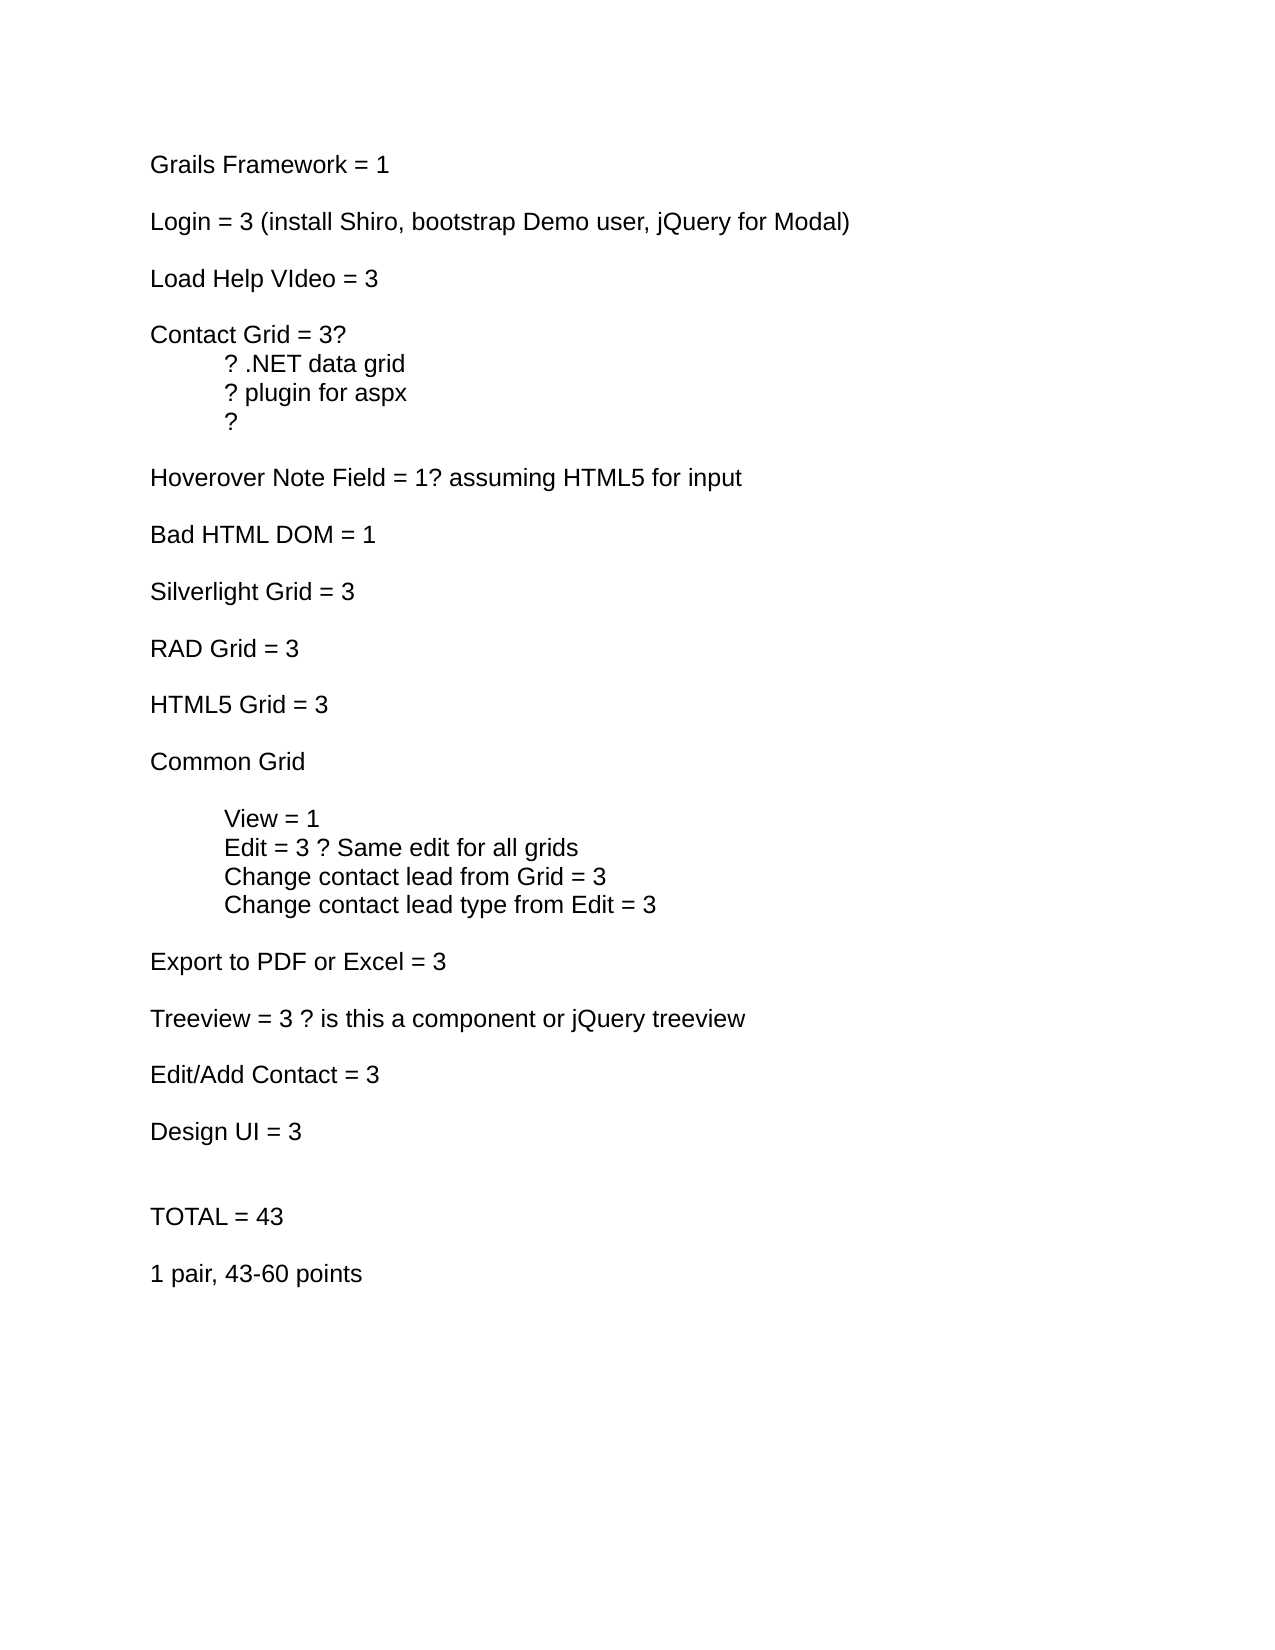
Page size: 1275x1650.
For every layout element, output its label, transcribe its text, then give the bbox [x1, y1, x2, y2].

text Edit = 3 ? Same edit for all grids [150, 840, 1125, 869]
text Hoverover Note Field = 1? assuming HTML5 for input [150, 466, 1125, 495]
text ? .NET data grid [150, 351, 1125, 380]
text Silverlight Grid = 3 [150, 581, 1125, 610]
text ? [150, 409, 1125, 437]
text Common Grid [150, 754, 1125, 782]
text Design UI = 3 [150, 1127, 1125, 1156]
text TOTAL = 43 [150, 1214, 1125, 1242]
text View = 1 [150, 811, 1125, 840]
text Load Help VIdeo = 3 [150, 265, 1125, 294]
text RAD Grid = 3 [150, 639, 1125, 667]
text Bad HTML DOM = 1 [150, 524, 1125, 552]
text Login = 3 (install Shiro, bootstrap Demo user, jQuery for Modal) [150, 207, 1125, 236]
text Export to PDF or Excel = 3 [150, 955, 1125, 984]
text HTML5 Grid = 3 [150, 696, 1125, 725]
text Treeview = 3 ? is this a component or jQuery treeview [150, 1012, 1125, 1041]
text 1 pair, 43-60 points [150, 1271, 1125, 1300]
text ? plugin for aspx [150, 380, 1125, 409]
text Grails Framework = 1 [150, 150, 1125, 179]
text Change contact lead from Grid = 3 [150, 869, 1125, 897]
text Contact Grid = 3? [150, 322, 1125, 351]
text Change contact lead type from Edit = 3 [150, 897, 1125, 926]
text Edit/Add Contact = 3 [150, 1070, 1125, 1099]
